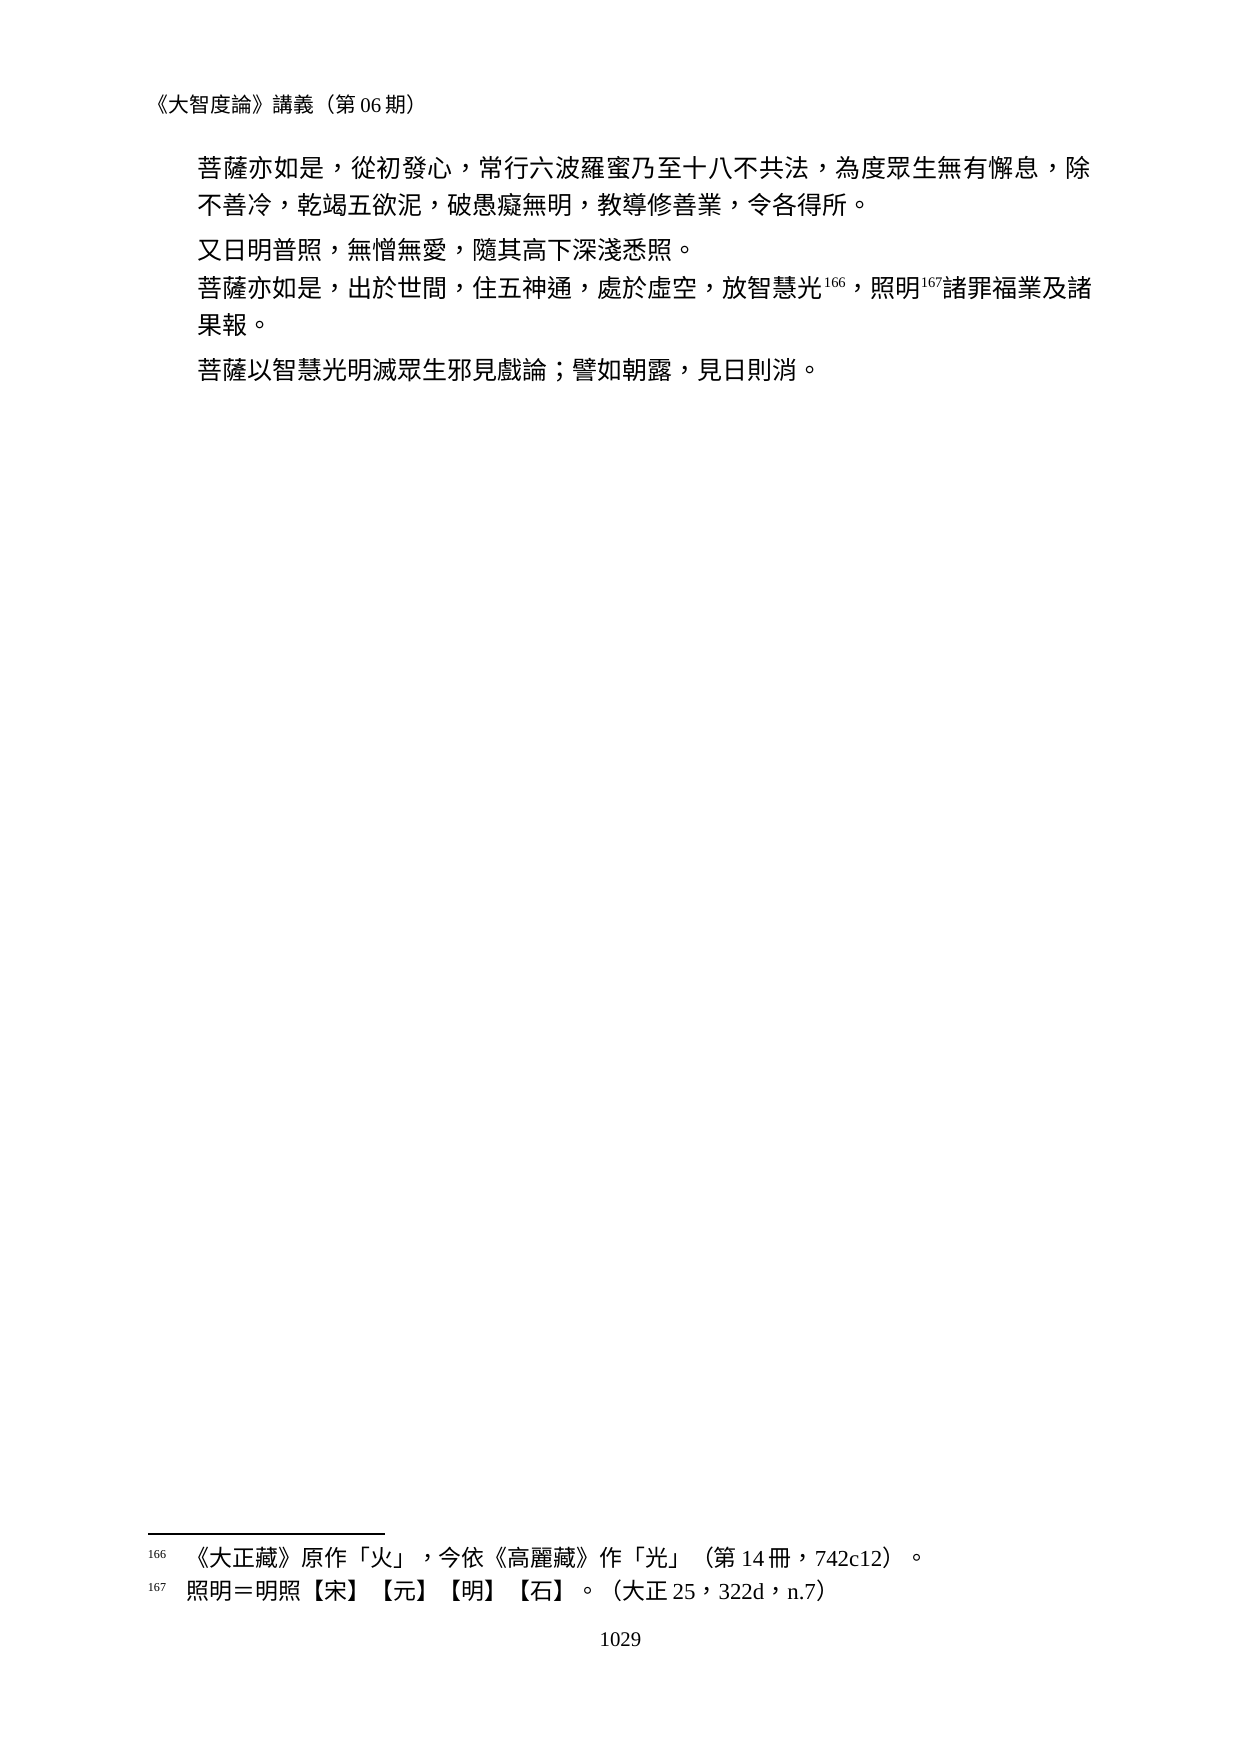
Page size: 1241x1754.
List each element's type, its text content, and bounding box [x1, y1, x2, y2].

text 菩薩以智慧光明滅眾生邪見戲論；譬如朝露，見日則消。 [198, 350, 1092, 388]
text 又日明普照，無憎無愛，隨其高下深淺悉照。 [198, 230, 1092, 268]
text 菩薩亦如是，從初發心，常行六波羅蜜乃至十八不共法，為度眾生無有懈息，除不善冷，乾竭五欲泥，破愚癡無明，教導修善業，令各得所。 [198, 148, 1092, 223]
text 菩薩亦如是，出於世間，住五神通，處於虛空，放智慧光，照明諸罪福業及諸果報。 [198, 268, 1092, 343]
